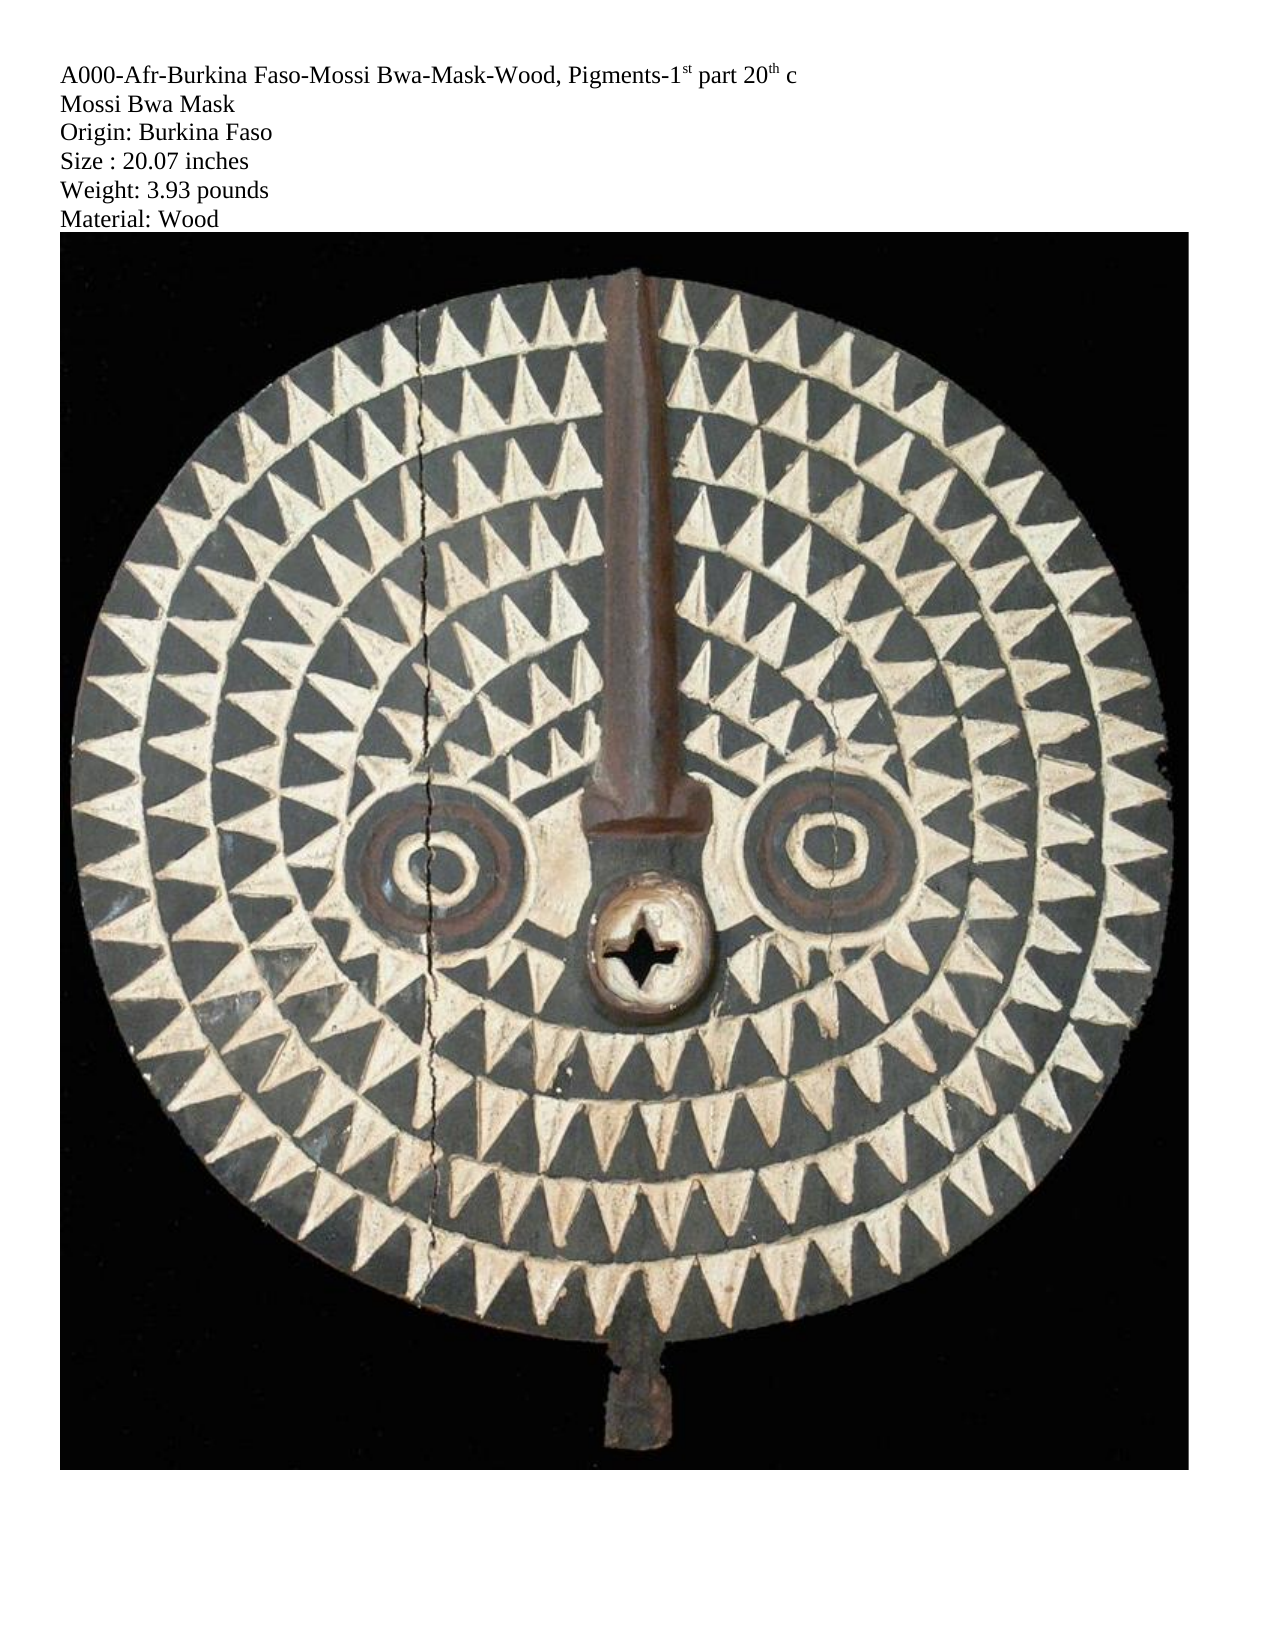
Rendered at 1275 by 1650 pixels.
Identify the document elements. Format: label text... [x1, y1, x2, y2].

picture [60, 232, 1189, 1469]
text Mossi Bwa Mask [60, 89, 1215, 117]
text Origin: Burkina Faso Size : 20.07 inches Weight: 3.93 pounds Material: Wood [60, 117, 1215, 232]
text A000-Afr-Burkina Faso-Mossi Bwa-Mask-Wood, Pigments-1st part 20th c [60, 60, 1215, 89]
